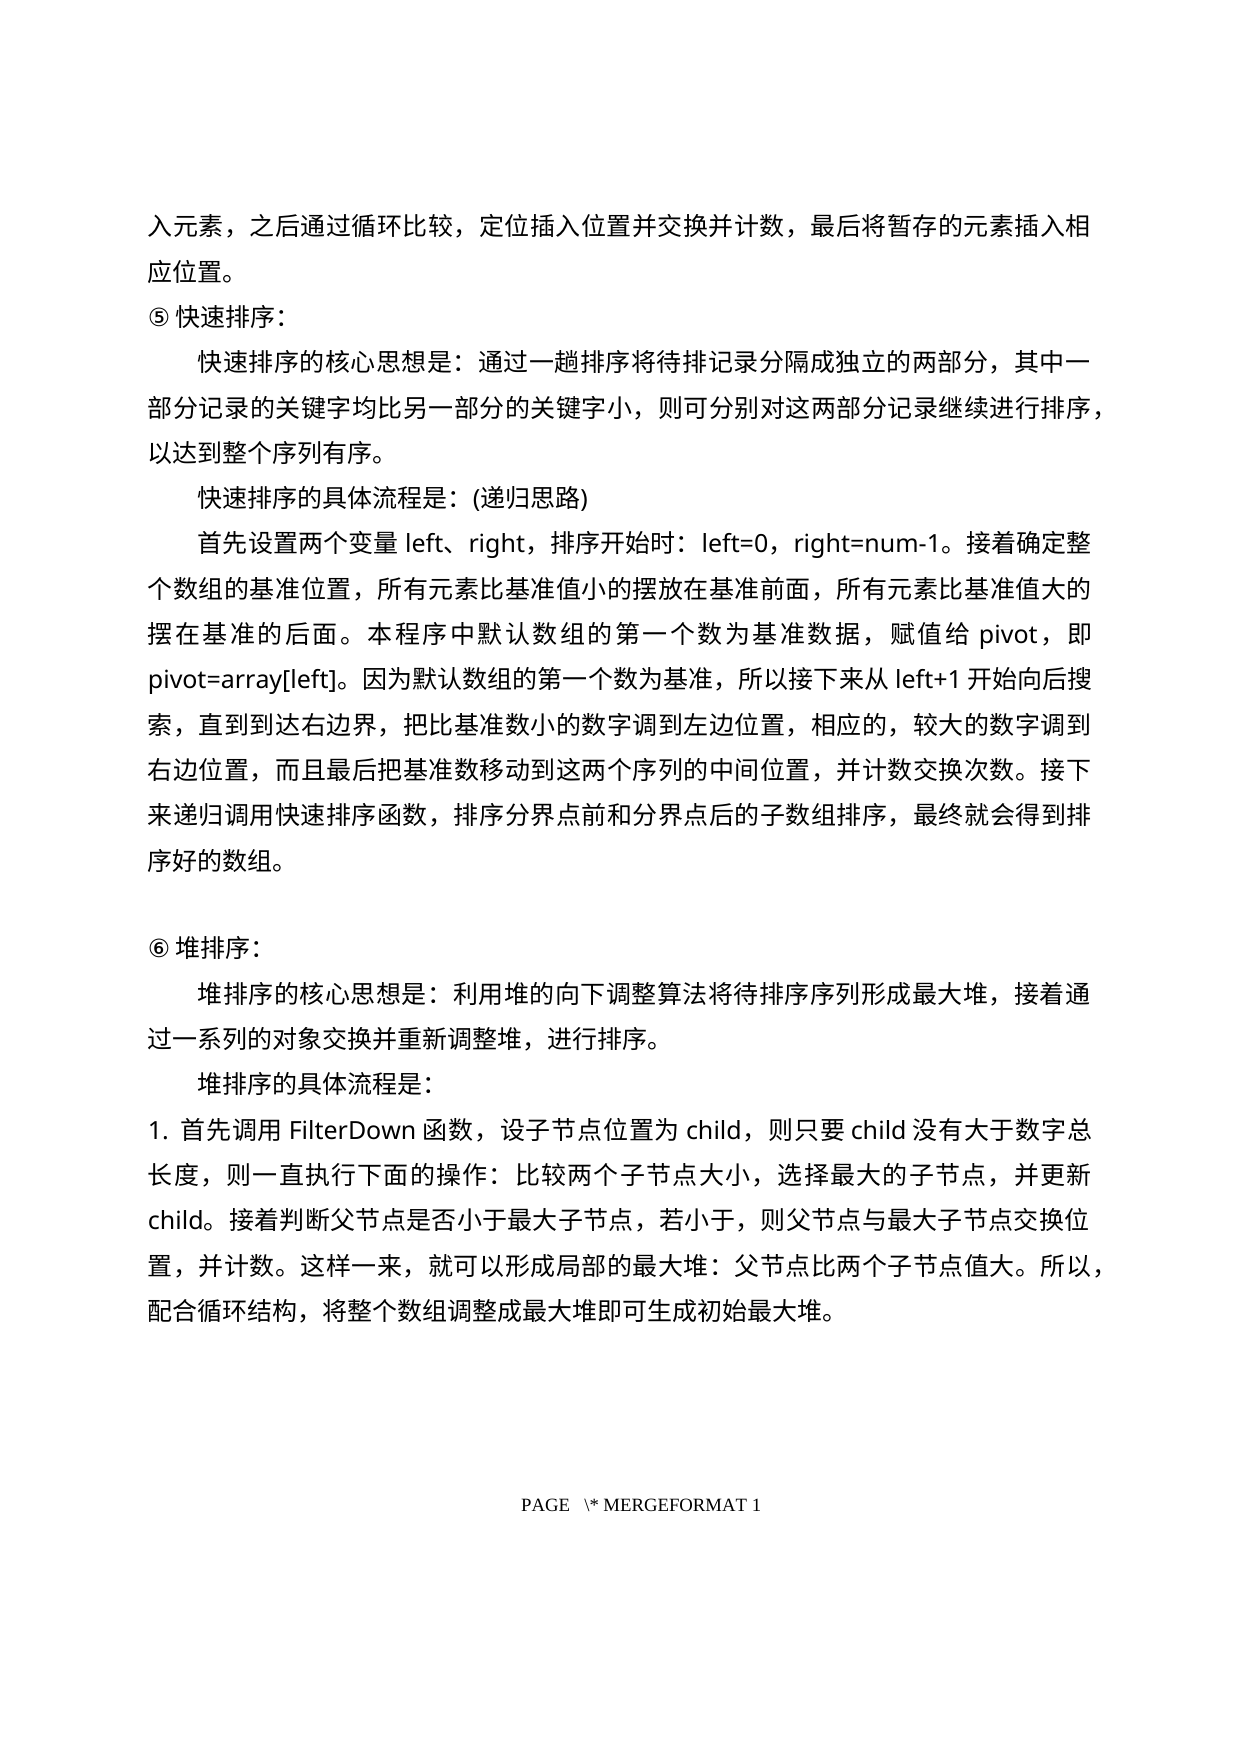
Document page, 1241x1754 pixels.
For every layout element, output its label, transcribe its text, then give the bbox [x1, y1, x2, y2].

text ⑤快速排序： [148, 297, 1092, 334]
text ⑥堆排序： [148, 929, 1092, 965]
text 堆排序的具体流程是： [148, 1065, 1092, 1101]
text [148, 207, 1092, 288]
text 首先设置两个变量 left、right，排序开始时：left=0，right=num-1。接着确定整个数组的基准位置，所有元素比基准值小的摆放在基准前面，所有元素比基准值大的摆在基准的后面。本程序中默认数组的第一个数为基准数据，赋值给pivot，即pivot=array[left]。因为默认数组的第一个数为基准，所以接下来从left+1开始向后搜索，直到到达右边界，把比基准数小的数字调到左边位置，相应的，较大的数字调到右边位置，而且最后把基准数移动到这两个序列的中间位置，并计数交换次数。接下来递归调用快速排序函数，排序分界点前和分界点后的子数组排序，最终就会得到排序好的数组。 [148, 524, 1092, 877]
text 堆排序的核心思想是：利用堆的向下调整算法将待排序序列形成最大堆，接着通过一系列的对象交换并重新调整堆，进行排序。 [148, 974, 1092, 1056]
text 快速排序的具体流程是：(递归思路) [148, 479, 1092, 515]
list 首先调用FilterDown函数，设子节点位置为child，则只要child没有大于数字总长度，则一直执行下面的操作：比较两个子节点大小，选择最大的子节点，并更新child。接着判断父节点是否小于最大子节点，若小于，则父节点与最大子节点交换位置，并计数。这样一来，就可以形成局部的最大堆：父节点比两个子节点值大。所以，配合循环结构，将整个数组调整成最大堆即可生成初始最大堆。 [148, 1110, 1092, 1328]
text 快速排序的核心思想是：通过一趟排序将待排记录分隔成独立的两部分，其中一部分记录的关键字均比另一部分的关键字小，则可分别对这两部分记录继续进行排序，以达到整个序列有序。 [148, 343, 1092, 469]
